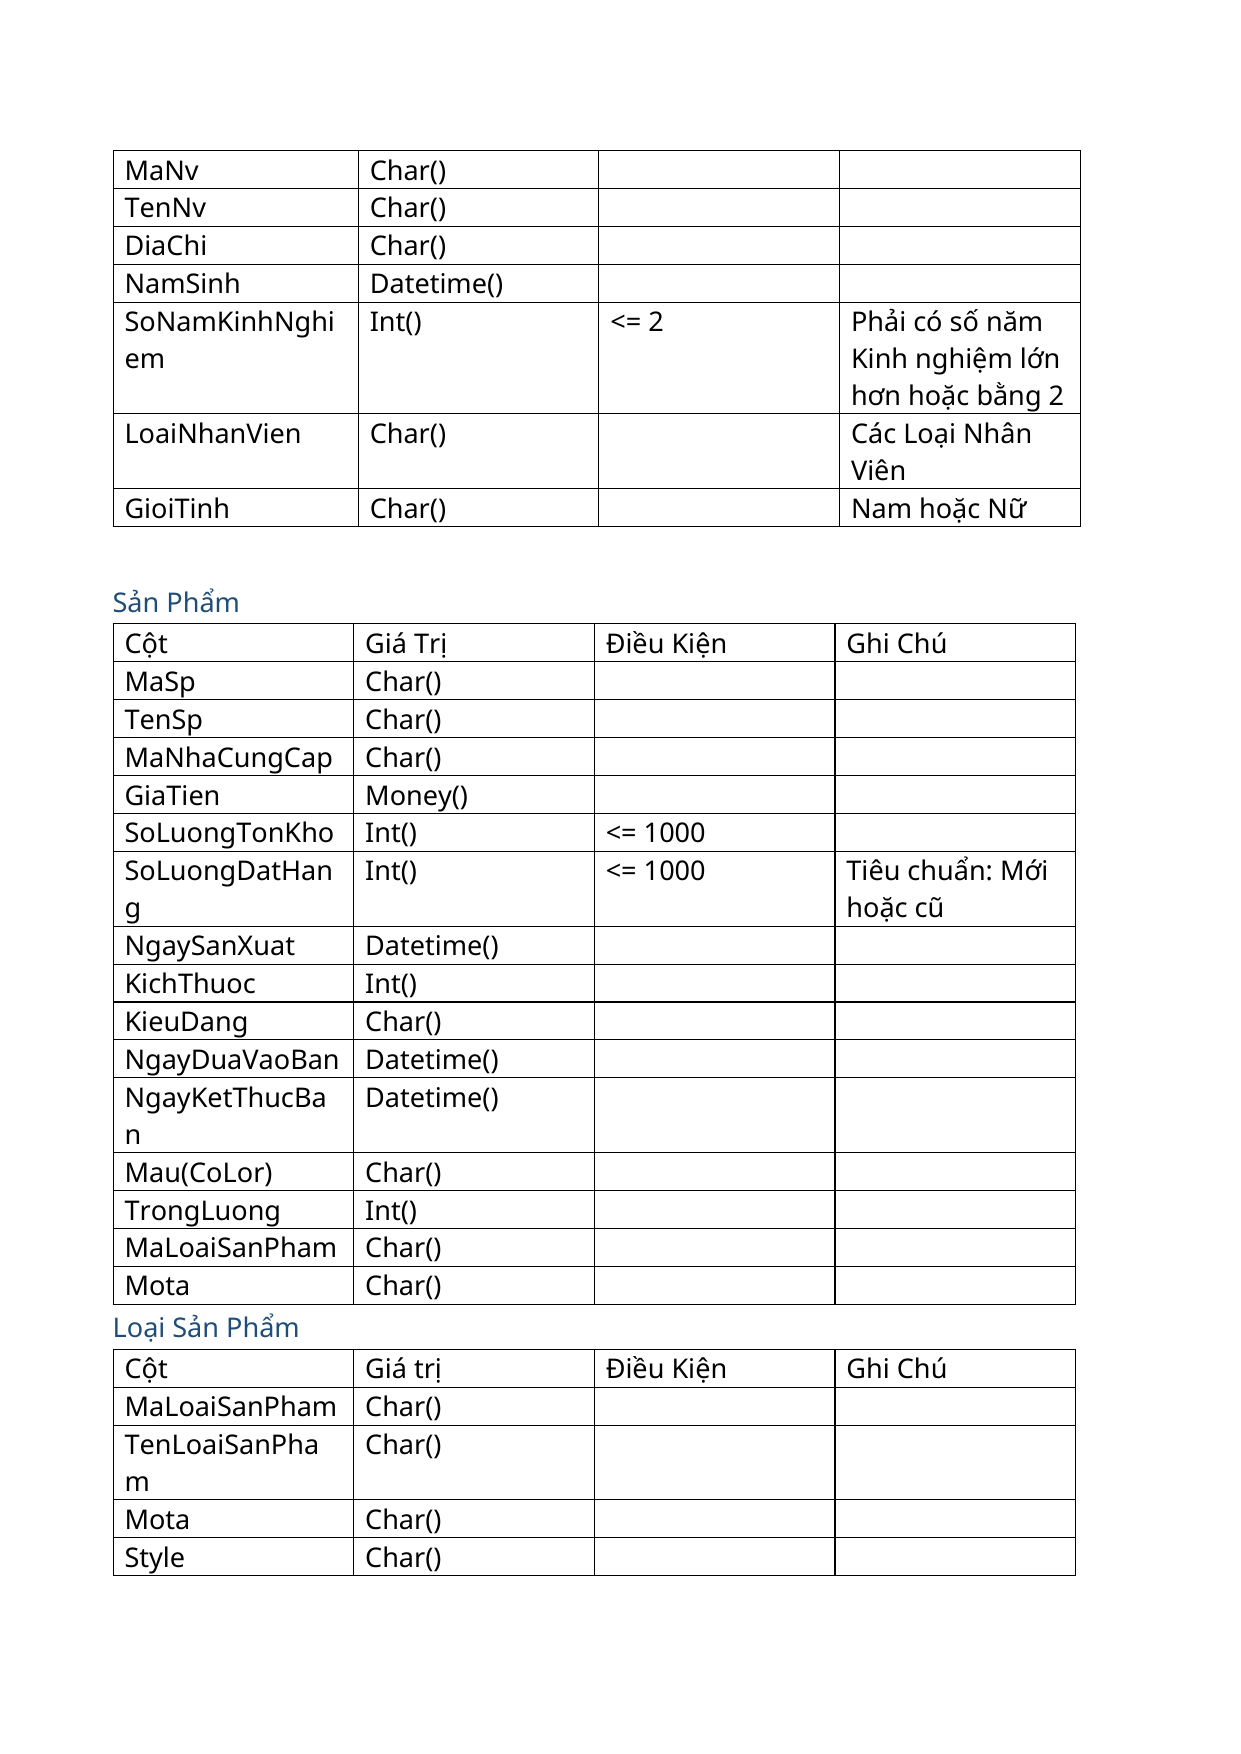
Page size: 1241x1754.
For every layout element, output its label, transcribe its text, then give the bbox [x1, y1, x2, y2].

table_cell [836, 1153, 1075, 1190]
table_cell Char() [354, 1003, 594, 1039]
table_cell [836, 1426, 1075, 1499]
table_cell Int() [359, 303, 598, 413]
table_cell <= 1000 [595, 814, 834, 851]
table_cell [836, 700, 1075, 737]
table_cell MaLoaiSanPham [114, 1229, 353, 1266]
table_cell [599, 414, 839, 488]
table_cell [595, 1388, 834, 1424]
table_cell Datetime() [354, 927, 594, 963]
table_cell Char() [354, 1267, 594, 1304]
table_cell SoLuongTonKho [114, 814, 353, 851]
table_cell Int() [354, 852, 594, 926]
table_cell TenNv [114, 189, 358, 226]
table_cell [595, 738, 834, 775]
table_header Điều Kiện [595, 624, 834, 661]
table_cell NgayDuaVaoBan [114, 1040, 353, 1077]
table_cell Char() [354, 1500, 594, 1537]
table_cell Datetime() [354, 1040, 594, 1077]
table_cell <= 1000 [595, 852, 834, 926]
table_cell [840, 265, 1080, 302]
table_cell [595, 1538, 834, 1575]
table_cell KichThuoc [114, 965, 353, 1001]
table_cell TenLoaiSanPham [114, 1426, 353, 1499]
table_cell Char() [354, 1388, 594, 1424]
table_cell [595, 662, 834, 699]
table_cell NgayKetThucBan [114, 1078, 353, 1152]
table_header Giá Trị [354, 624, 594, 661]
table_cell [840, 189, 1080, 226]
table_cell [595, 1078, 834, 1152]
table_cell TenSp [114, 700, 353, 737]
table_cell Các Loại Nhân Viên [840, 414, 1080, 488]
table_cell KieuDang [114, 1003, 353, 1039]
table_cell [599, 265, 839, 302]
table_cell [599, 189, 839, 226]
table_header Cột [114, 624, 353, 661]
table_cell Char() [354, 738, 594, 775]
table_cell Mau(CoLor) [114, 1153, 353, 1190]
table_cell [836, 1003, 1075, 1039]
table_cell TrongLuong [114, 1191, 353, 1228]
table_cell [840, 227, 1080, 264]
table_cell MaNv [114, 151, 358, 188]
table_cell [595, 1040, 834, 1077]
table_cell [836, 814, 1075, 851]
subtitle Loại Sản Phẩm [112, 1309, 1128, 1346]
table_cell [599, 151, 839, 188]
table_header Giá trị [354, 1350, 594, 1387]
table_cell [840, 151, 1080, 188]
table_cell [836, 1040, 1075, 1077]
table_cell GiaTien [114, 776, 353, 813]
table_cell [595, 1153, 834, 1190]
table_cell Char() [354, 1426, 594, 1499]
table_cell NamSinh [114, 265, 358, 302]
table_cell Money() [354, 776, 594, 813]
table_cell MaSp [114, 662, 353, 699]
table_cell GioiTinh [114, 489, 358, 526]
table_cell [836, 1191, 1075, 1228]
table_cell [836, 1388, 1075, 1424]
table_cell [836, 927, 1075, 963]
table_cell [595, 776, 834, 813]
table_cell Phải có số năm Kinh nghiệm lớn hơn hoặc bằng 2 [840, 303, 1080, 413]
table_header Ghi Chú [836, 624, 1075, 661]
table_header Cột [114, 1350, 353, 1387]
table_header Ghi Chú [836, 1350, 1075, 1387]
table_cell Char() [359, 489, 598, 526]
table_cell LoaiNhanVien [114, 414, 358, 488]
table_cell Char() [354, 662, 594, 699]
table_cell Int() [354, 965, 594, 1001]
table_cell Char() [354, 700, 594, 737]
table_cell Int() [354, 814, 594, 851]
table_cell Datetime() [359, 265, 598, 302]
table_cell MaNhaCungCap [114, 738, 353, 775]
table_cell Char() [359, 414, 598, 488]
table_cell Char() [359, 189, 598, 226]
table_cell Char() [354, 1229, 594, 1266]
table_cell <= 2 [599, 303, 839, 413]
table_cell Mota [114, 1500, 353, 1537]
table_cell [599, 489, 839, 526]
table_cell [836, 1078, 1075, 1152]
table_cell [836, 1229, 1075, 1266]
table_cell [595, 927, 834, 963]
subtitle Sản Phẩm [112, 583, 1128, 620]
table_cell SoLuongDatHang [114, 852, 353, 926]
table_cell Char() [359, 151, 598, 188]
table_cell [595, 1500, 834, 1537]
table_cell Nam hoặc Nữ [840, 489, 1080, 526]
table_cell Char() [354, 1153, 594, 1190]
table_cell NgaySanXuat [114, 927, 353, 963]
table_cell [595, 700, 834, 737]
table_cell [595, 1191, 834, 1228]
table_cell [595, 1003, 834, 1039]
table_cell Char() [354, 1538, 594, 1575]
table_cell Tiêu chuẩn: Mới hoặc cũ [836, 852, 1075, 926]
table_cell SoNamKinhNghiem [114, 303, 358, 413]
table_cell Style [114, 1538, 353, 1575]
table_cell [836, 662, 1075, 699]
table_cell [836, 738, 1075, 775]
table_cell [595, 1229, 834, 1266]
table_header Điều Kiện [595, 1350, 834, 1387]
table_cell [595, 1267, 834, 1304]
table_cell [599, 227, 839, 264]
table_cell Mota [114, 1267, 353, 1304]
table_cell [836, 1267, 1075, 1304]
table_cell Datetime() [354, 1078, 594, 1152]
table_cell [595, 965, 834, 1001]
table_cell DiaChi [114, 227, 358, 264]
table_cell Int() [354, 1191, 594, 1228]
table_cell [836, 965, 1075, 1001]
table_cell [836, 1538, 1075, 1575]
table_cell Char() [359, 227, 598, 264]
table_cell [836, 1500, 1075, 1537]
table_cell [836, 776, 1075, 813]
table_cell [595, 1426, 834, 1499]
table_cell MaLoaiSanPham [114, 1388, 353, 1424]
